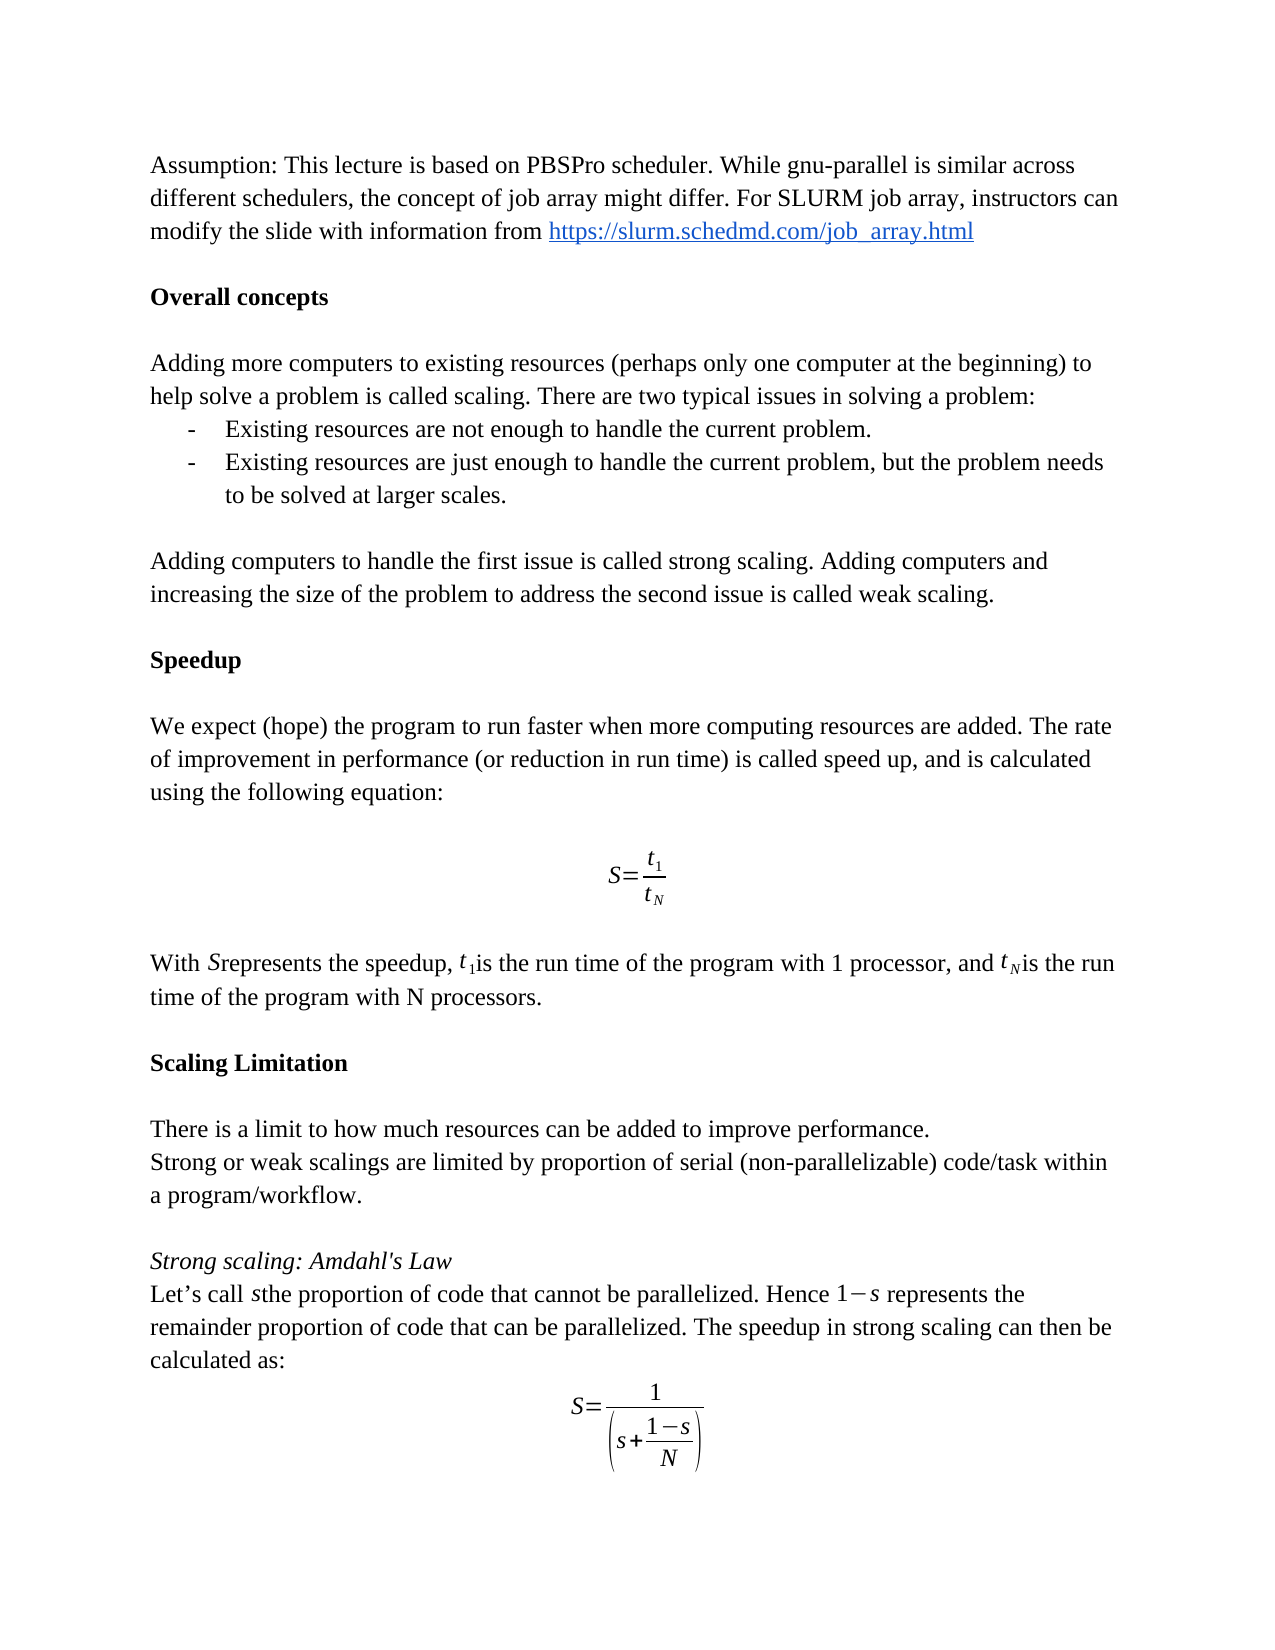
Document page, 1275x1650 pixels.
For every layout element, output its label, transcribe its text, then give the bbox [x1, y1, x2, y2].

text Scaling Limitation [150, 1048, 1125, 1077]
text There is a limit to how much resources can be added to improve performance. [150, 1114, 1125, 1143]
text With represents the speedup, is the run time of the program with 1 processor, and is the run time of the program with N processors. [150, 947, 1125, 1011]
text Overall concepts [150, 282, 1125, 311]
text We expect (hope) the program to run faster when more computing resources are added. The rate of improvement in performance (or reduction in run time) is called speed up, and is calculated using the following equation: [150, 711, 1125, 806]
text Adding computers to handle the first issue is called strong scaling. Adding computers and increasing the size of the problem to address the second issue is called weak scaling. [150, 546, 1125, 608]
text Strong scaling: Amdahl's Law [150, 1246, 1125, 1275]
list Existing resources are not enough to handle the current problem. [187, 414, 1125, 443]
text Strong or weak scalings are limited by proportion of serial (non-parallelizable) code/task within a program/workflow. [150, 1147, 1125, 1209]
text Let’s call the proportion of code that cannot be parallelized. Hence represents the remainder proportion of code that can be parallelized. The speedup in strong scaling can then be calculated as: [150, 1279, 1125, 1374]
text Speedup [150, 645, 1125, 674]
list Existing resources are just enough to handle the current problem, but the problem needs to be solved at larger scales. [187, 447, 1125, 509]
text Adding more computers to existing resources (perhaps only one computer at the beginning) to help solve a problem is called scaling. There are two typical issues in solving a problem: [150, 348, 1125, 410]
text Assumption: This lecture is based on PBSPro scheduler. While gnu-parallel is similar across different schedulers, the concept of job array might differ. For SLURM job array, instructors can modify the slide with information from https://slurm.schedmd.com/job_array.html [150, 150, 1125, 245]
